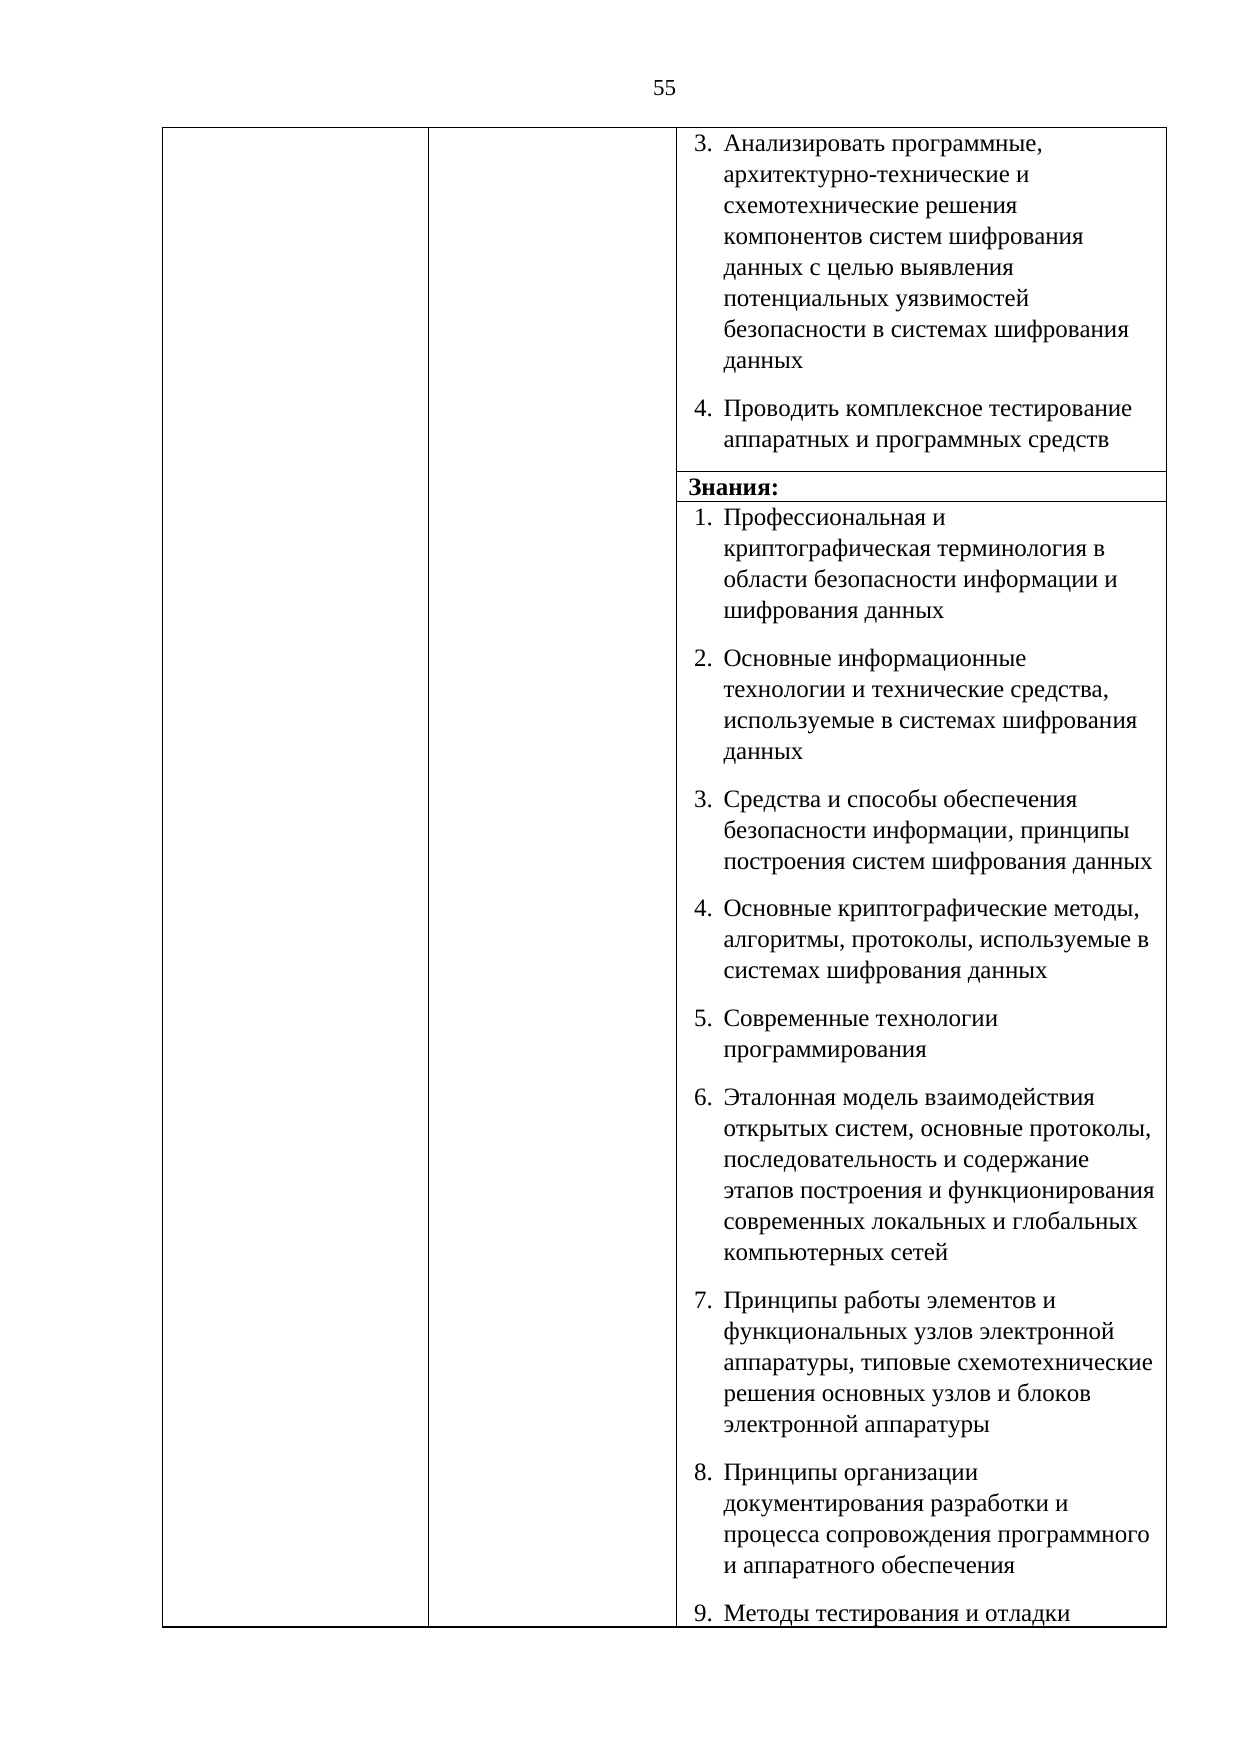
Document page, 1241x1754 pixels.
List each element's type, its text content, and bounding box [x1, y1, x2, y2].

table_cell Знания: [677, 472, 1166, 501]
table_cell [677, 128, 1166, 471]
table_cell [677, 502, 1166, 1626]
